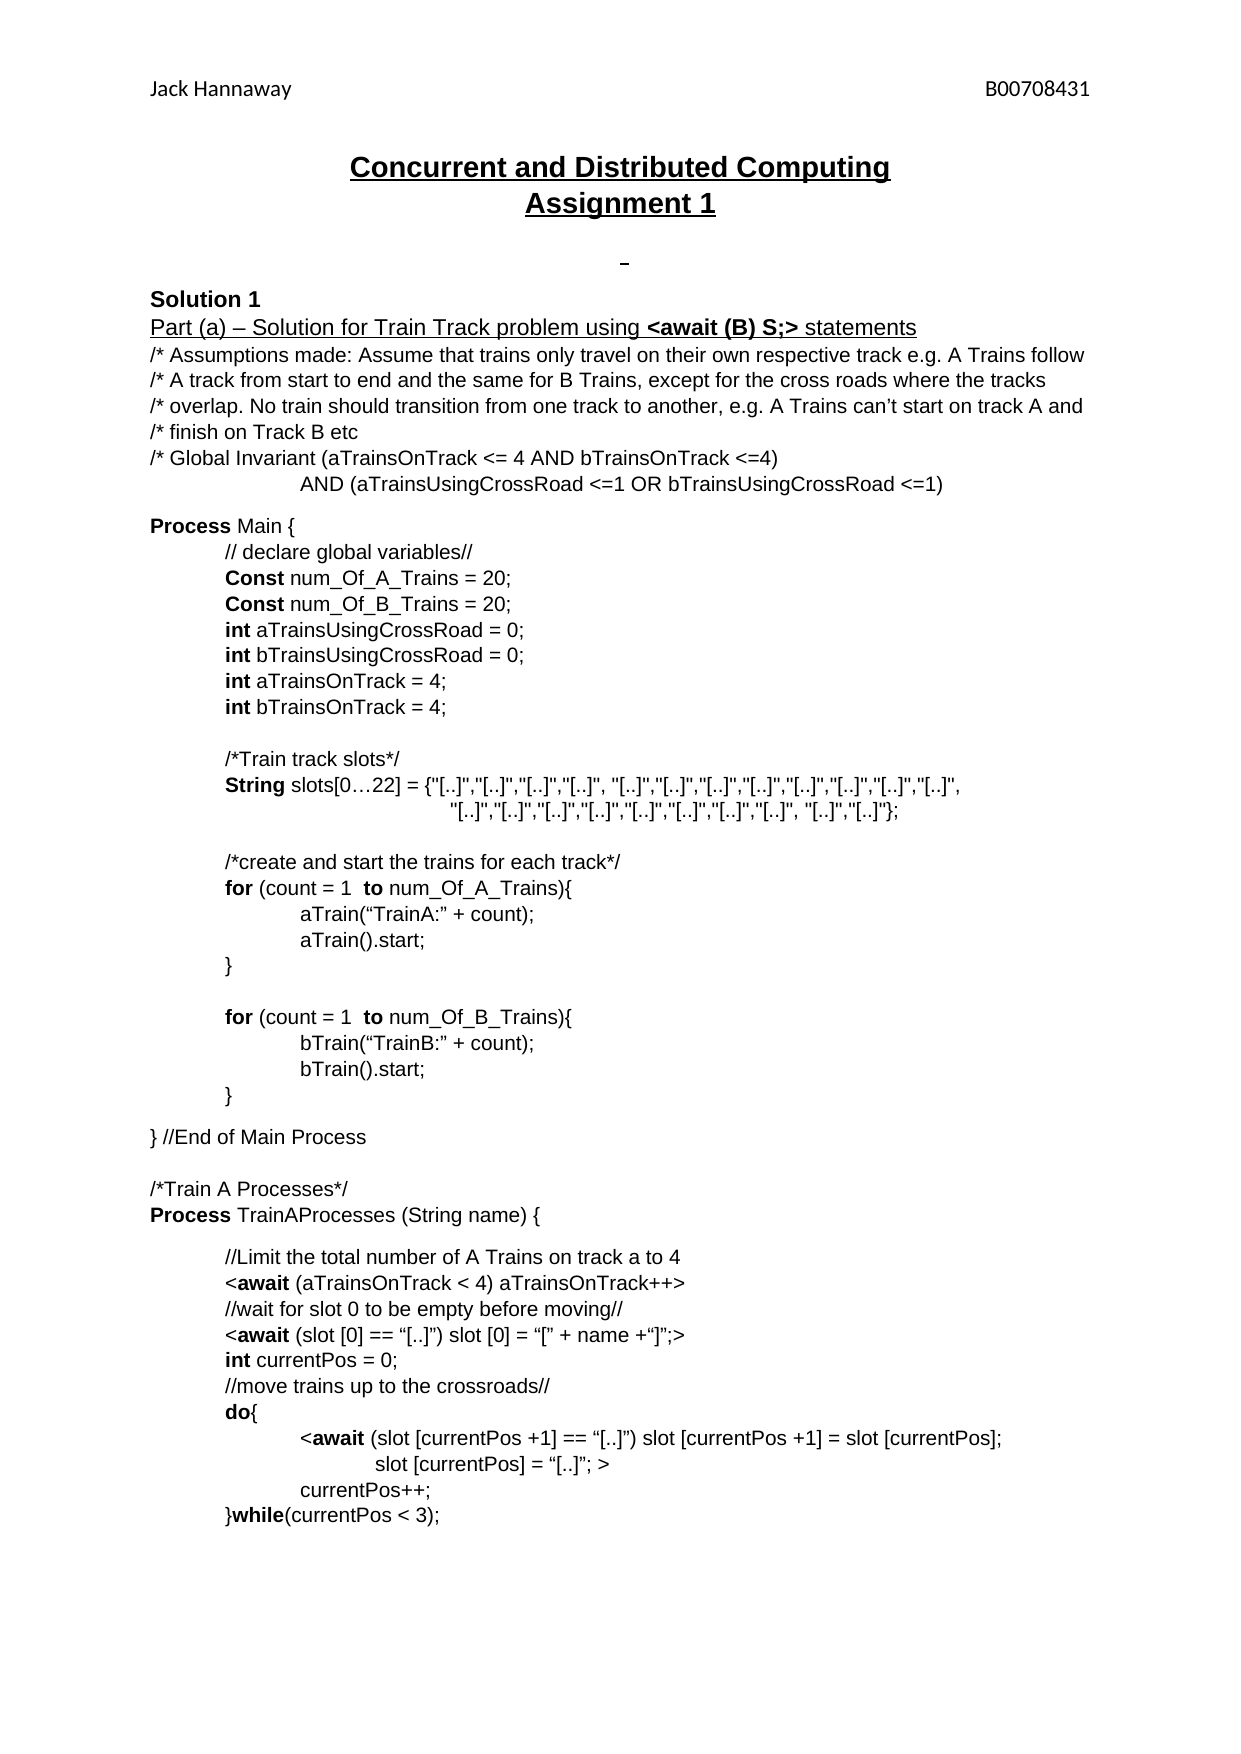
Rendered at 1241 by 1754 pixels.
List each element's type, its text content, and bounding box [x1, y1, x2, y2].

text Concurrent and Distributed Computing Assignment 1 [150, 150, 1090, 220]
text Process Main { // declare global variables// Const num_Of_A_Trains = 20; Const num_Of_B_Trains = 20; int aTrainsUsingCrossRoad = 0; int bTrainsUsingCrossRoad = 0; int aTrainsOnTrack = 4; int bTrainsOnTrack = 4; /*Train track slots*/ String slots[0…22] = {"[..]","[..]","[..]","[..]", "[..]","[..]","[..]","[..]","[..]","[..]","[..]","[..]", "[..]","[..]","[..]","[..]","[..]","[..]","[..]","[..]", "[..]","[..]"}; /*create and start the trains for each track*/ for (count = 1 to num_Of_A_Trains){ aTrain(“TrainA:” + count); aTrain().start; } for (count = 1 to num_Of_B_Trains){ bTrain(“TrainB:” + count); bTrain().start; } [150, 514, 1090, 1106]
text Solution 1 Part (a) – Solution for Train Track problem using <await (B) S;> statements /* Assumptions made: Assume that trains only travel on their own respective track e.g. A Trains follow /* A track from start to end and the same for B Trains, except for the cross roads where the tracks /* overlap. No train should transition from one track to another, e.g. A Trains can’t start on track A and /* finish on Track B etc /* Global Invariant (aTrainsOnTrack <= 4 AND bTrainsOnTrack <=4) AND (aTrainsUsingCrossRoad <=1 OR bTrainsUsingCrossRoad <=1) [150, 286, 1090, 496]
text } //End of Main Process /*Train A Processes*/ Process TrainAProcesses (String name) { [150, 1125, 1090, 1226]
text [150, 1245, 1090, 1579]
